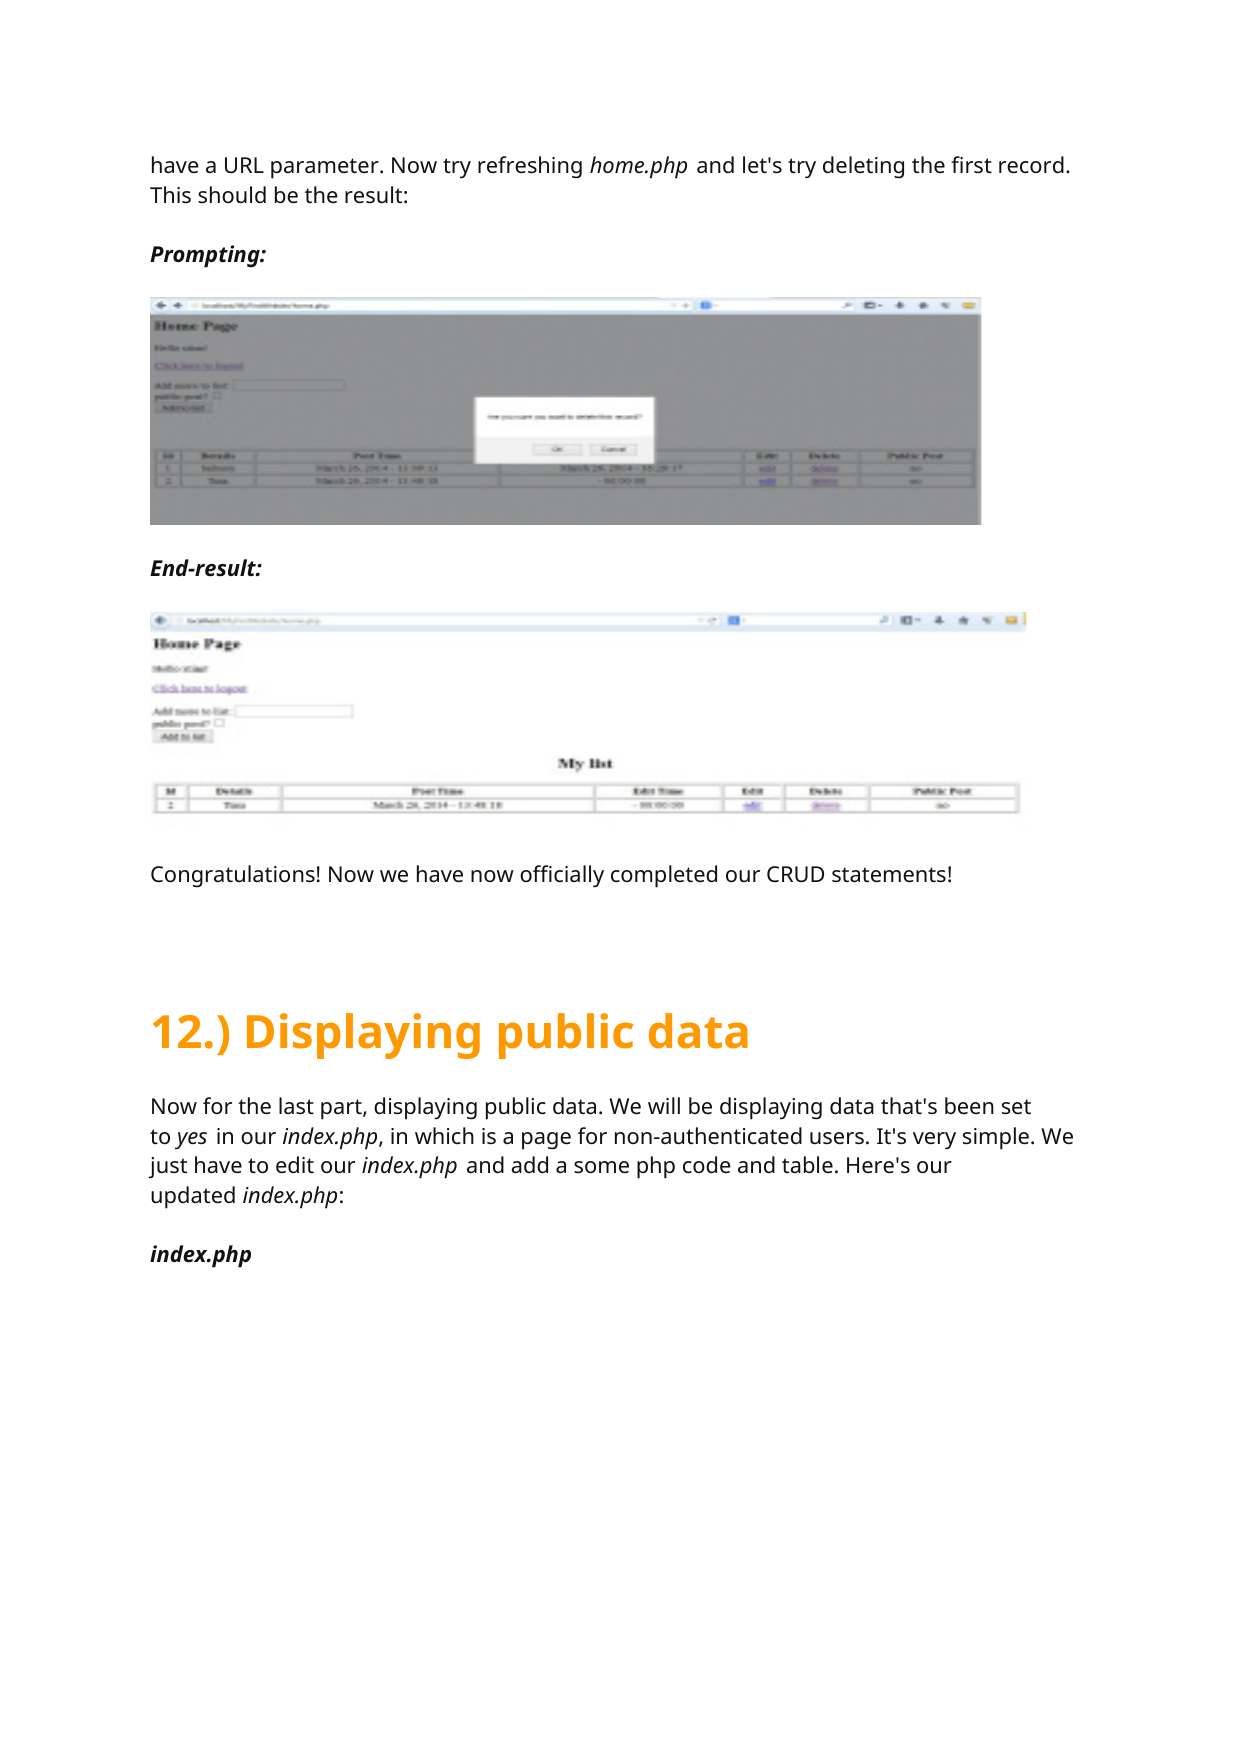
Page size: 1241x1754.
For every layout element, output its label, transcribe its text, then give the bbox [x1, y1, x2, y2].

text Now for the last part, displaying public data. We will be displaying data that's been set to yes in our index.php, in which is a page for non-authenticated users. It's very simple. We just have to edit our index.php and add a some php code and table. Here's our updated index.php: [150, 1091, 1090, 1210]
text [150, 150, 1090, 209]
text 12.) Displaying public data [150, 999, 1090, 1062]
text End-result: [150, 553, 1090, 583]
text Prompting: [150, 239, 1090, 268]
text index.php [150, 1239, 1090, 1269]
picture [150, 297, 982, 525]
picture [150, 612, 1027, 830]
text Congratulations! Now we have now officially completed our CRUD statements! [150, 859, 1090, 888]
